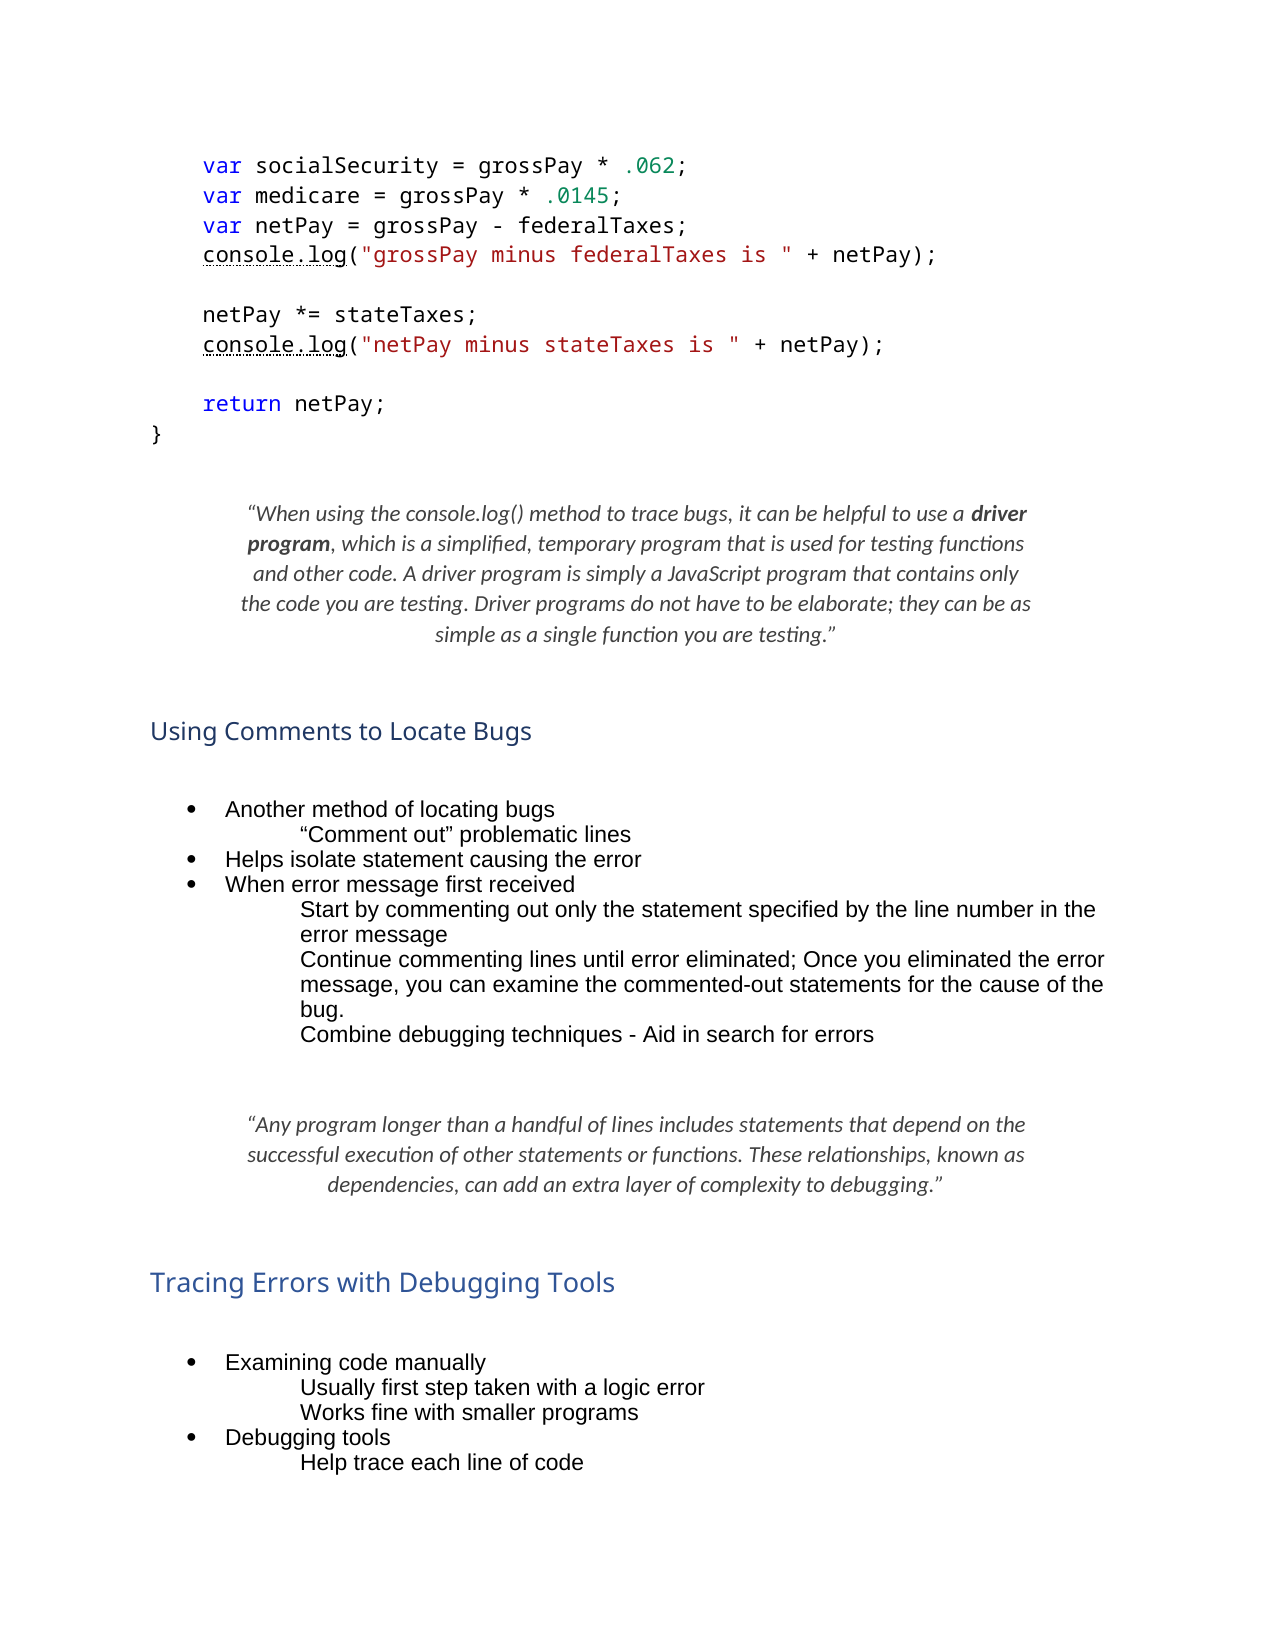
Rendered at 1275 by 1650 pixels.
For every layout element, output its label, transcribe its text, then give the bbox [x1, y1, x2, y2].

text var socialSecurity = grossPay * .062; [150, 150, 1125, 180]
text var netPay = grossPay - federalTaxes; [150, 209, 1125, 239]
list Help trace each line of code [300, 1451, 1125, 1476]
list Debugging tools [187, 1426, 1125, 1451]
text “Any program longer than a handful of lines includes statements that depend on the successful execution of other statements or functions. These relationships, known as dependencies, can add an extra layer of complexity to debugging.” [240, 1110, 1035, 1198]
list Helps isolate statement causing the error [187, 847, 1125, 872]
text console.log("grossPay minus federalTaxes is " + netPay); [150, 239, 1125, 269]
list Usually first step taken with a logic error [300, 1376, 1125, 1401]
list Combine debugging techniques - Aid in search for errors [300, 1022, 1125, 1047]
list Continue commenting lines until error eliminated; Once you eliminated the error message, you can examine the commented-out statements for the cause of the bug. [300, 947, 1125, 1022]
list Works fine with smaller programs [300, 1401, 1125, 1426]
text console.log("netPay minus stateTaxes is " + netPay); [150, 329, 1125, 358]
text var medicare = grossPay * .0145; [150, 180, 1125, 209]
text “When using the console.log() method to trace bugs, it can be helpful to use a driver program, which is a simplified, temporary program that is used for testing functions and other code. A driver program is simply a JavaScript program that contains only the code you are testing. Driver programs do not have to be elaborate; they can be as simple as a single function you are testing.” [240, 499, 1035, 648]
subtitle Tracing Errors with Debugging Tools [150, 1264, 1125, 1301]
list “Comment out” problematic lines [300, 822, 1125, 847]
text return netPay; [150, 388, 1125, 418]
list When error message first received [187, 872, 1125, 897]
list Another method of locating bugs [187, 797, 1125, 822]
text netPay *= stateTaxes; [150, 299, 1125, 329]
list Start by commenting out only the statement specified by the line number in the error message [300, 897, 1125, 947]
list Examining code manually [187, 1351, 1125, 1376]
text } [150, 418, 1125, 448]
subtitle Using Comments to Locate Bugs [150, 713, 1125, 748]
